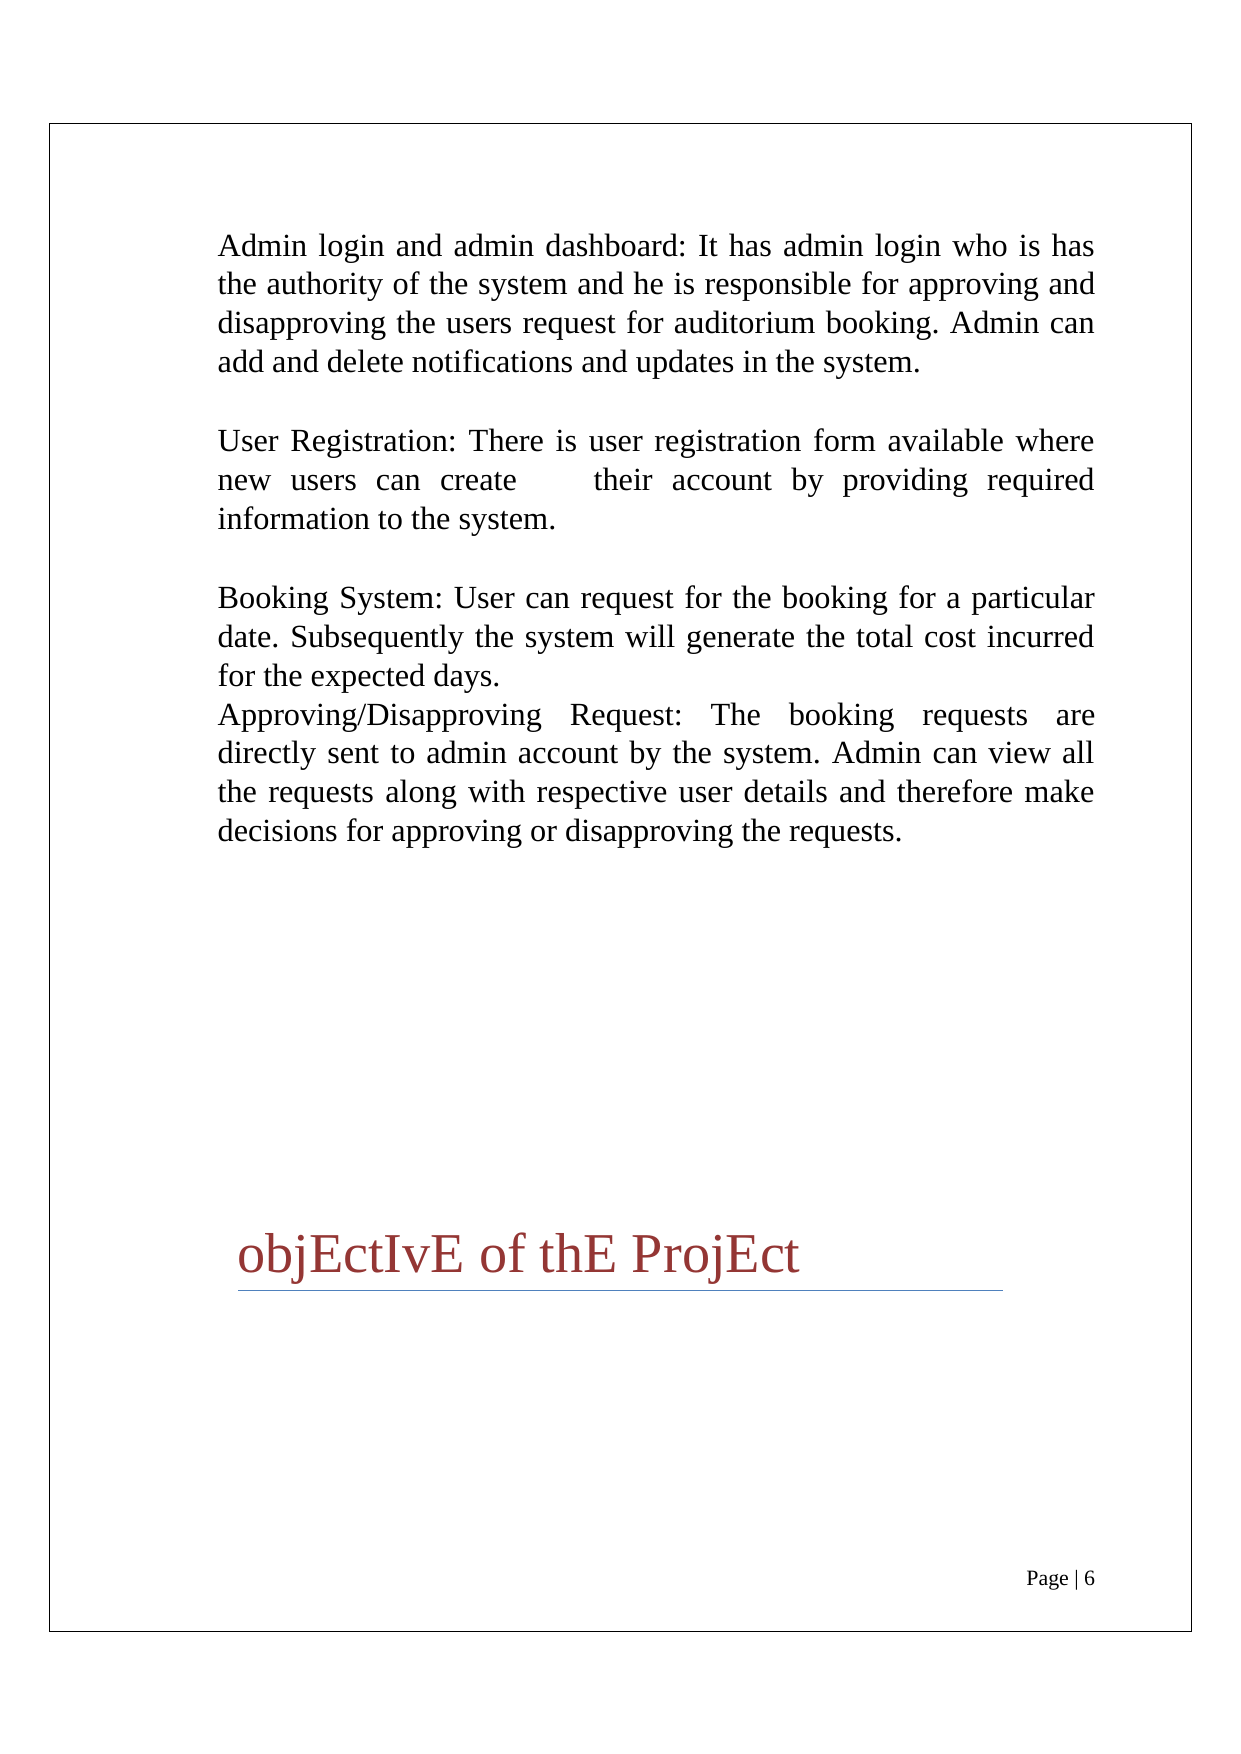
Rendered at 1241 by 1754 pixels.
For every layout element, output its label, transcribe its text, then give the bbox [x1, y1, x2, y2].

list Booking System: User can request for the booking for a particular date. Subsequently the system will generate the total cost incurred for the expected days. [181, 578, 1096, 693]
subtitle objEctIvE of thE ProjEct [237, 1220, 1095, 1285]
list Approving/Disapproving Request: The booking requests are directly sent to admin account by the system. Admin can view all the requests along with respective user details and therefore make decisions for approving or disapproving the requests. [181, 695, 1096, 849]
list User Registration: There is user registration form available where new users can create their account by providing required information to the system. [181, 421, 1096, 536]
list Admin login and admin dashboard: It has admin login who is has the authority of the system and he is responsible for approving and disapproving the users request for auditorium booking. Admin can add and delete notifications and updates in the system. [181, 226, 1096, 379]
